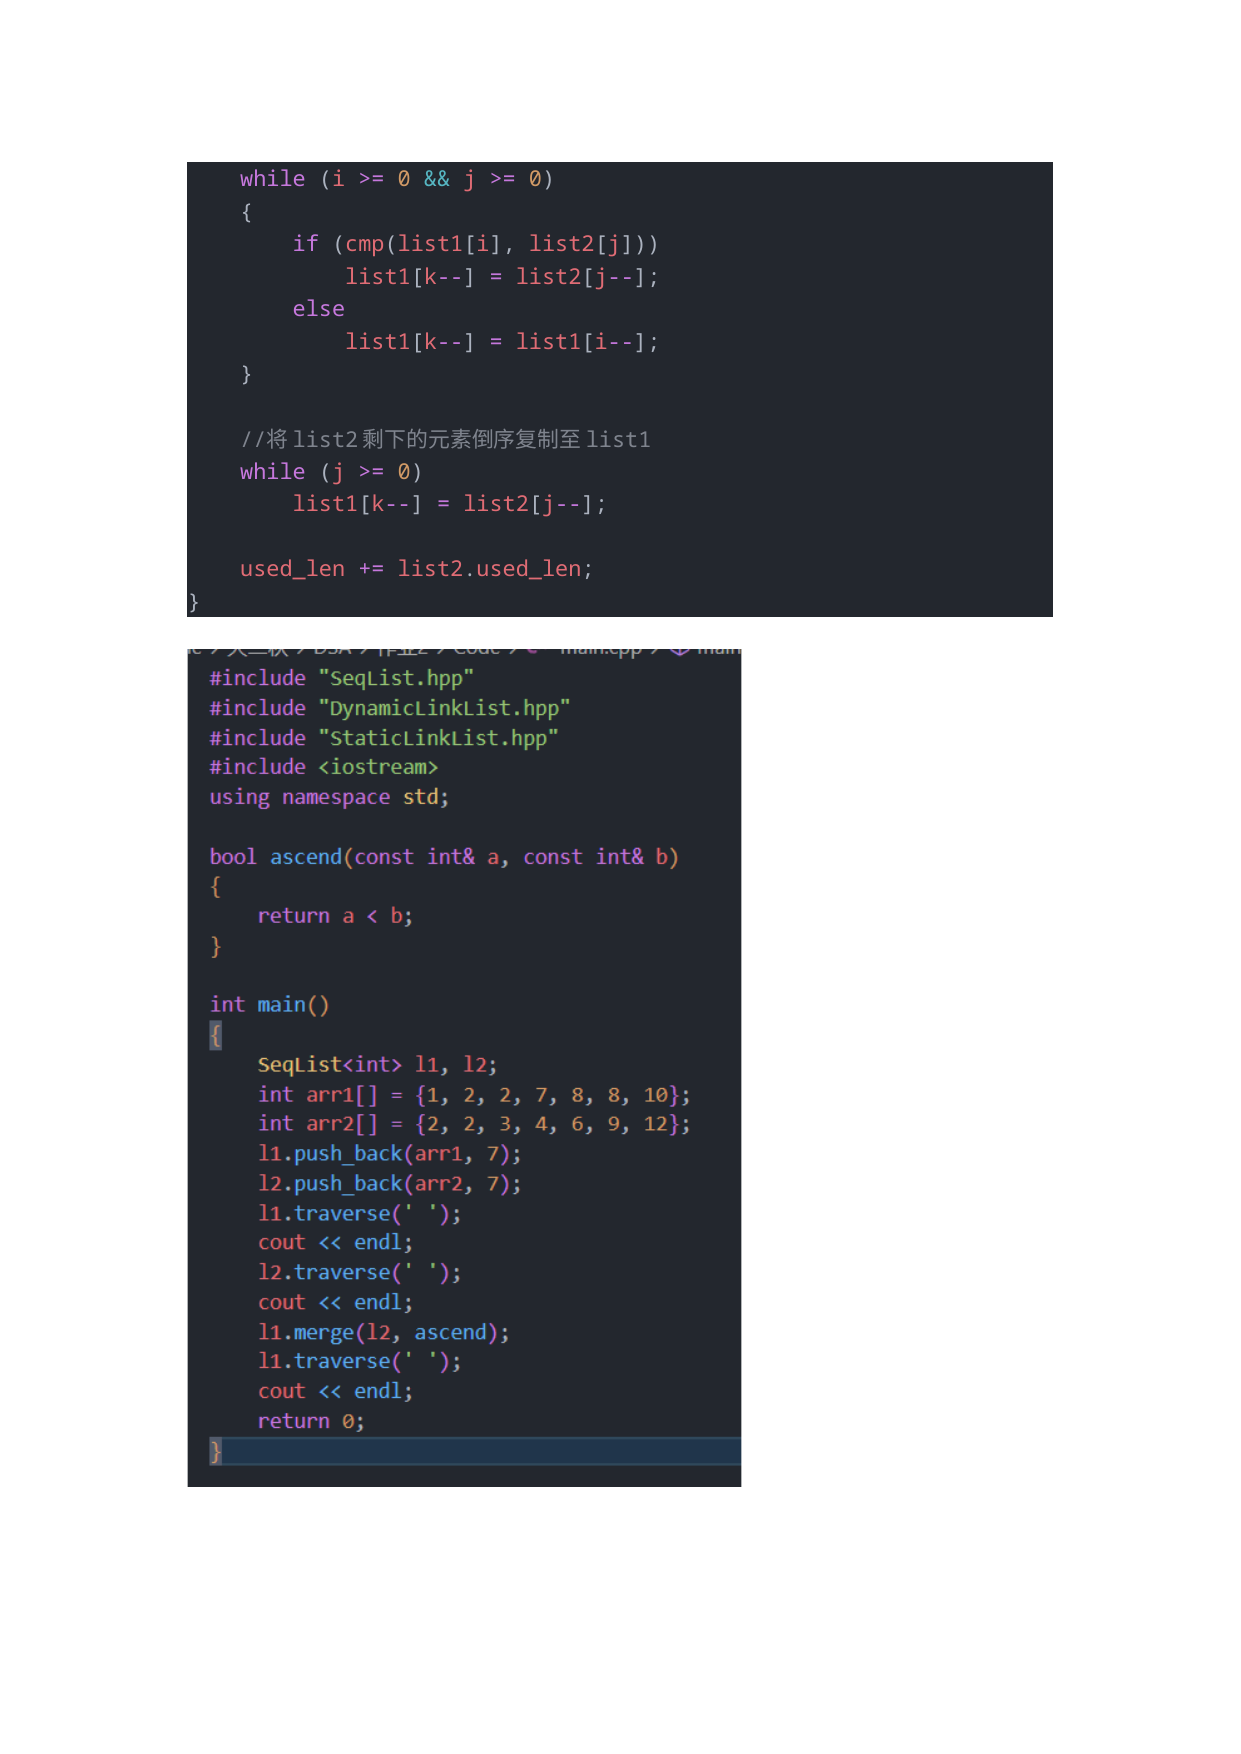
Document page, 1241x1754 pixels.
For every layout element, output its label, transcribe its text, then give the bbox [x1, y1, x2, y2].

picture [187, 649, 742, 1487]
text while (j >= 0) [187, 454, 1053, 487]
text list1[k--] = list2[j--]; [187, 487, 1053, 519]
text { [187, 194, 1053, 227]
text } [187, 584, 1053, 617]
text list1[k--] = list2[j--]; [187, 259, 1053, 292]
text while (i >= 0 && j >= 0) [187, 162, 1053, 194]
text used_len += list2.used_len; [187, 552, 1053, 584]
text } [187, 357, 1053, 389]
text //将list2剩下的元素倒序复制至list1 [187, 422, 1053, 454]
text list1[k--] = list1[i--]; [187, 324, 1053, 357]
text else [187, 292, 1053, 324]
text if (cmp(list1[i], list2[j])) [187, 227, 1053, 259]
